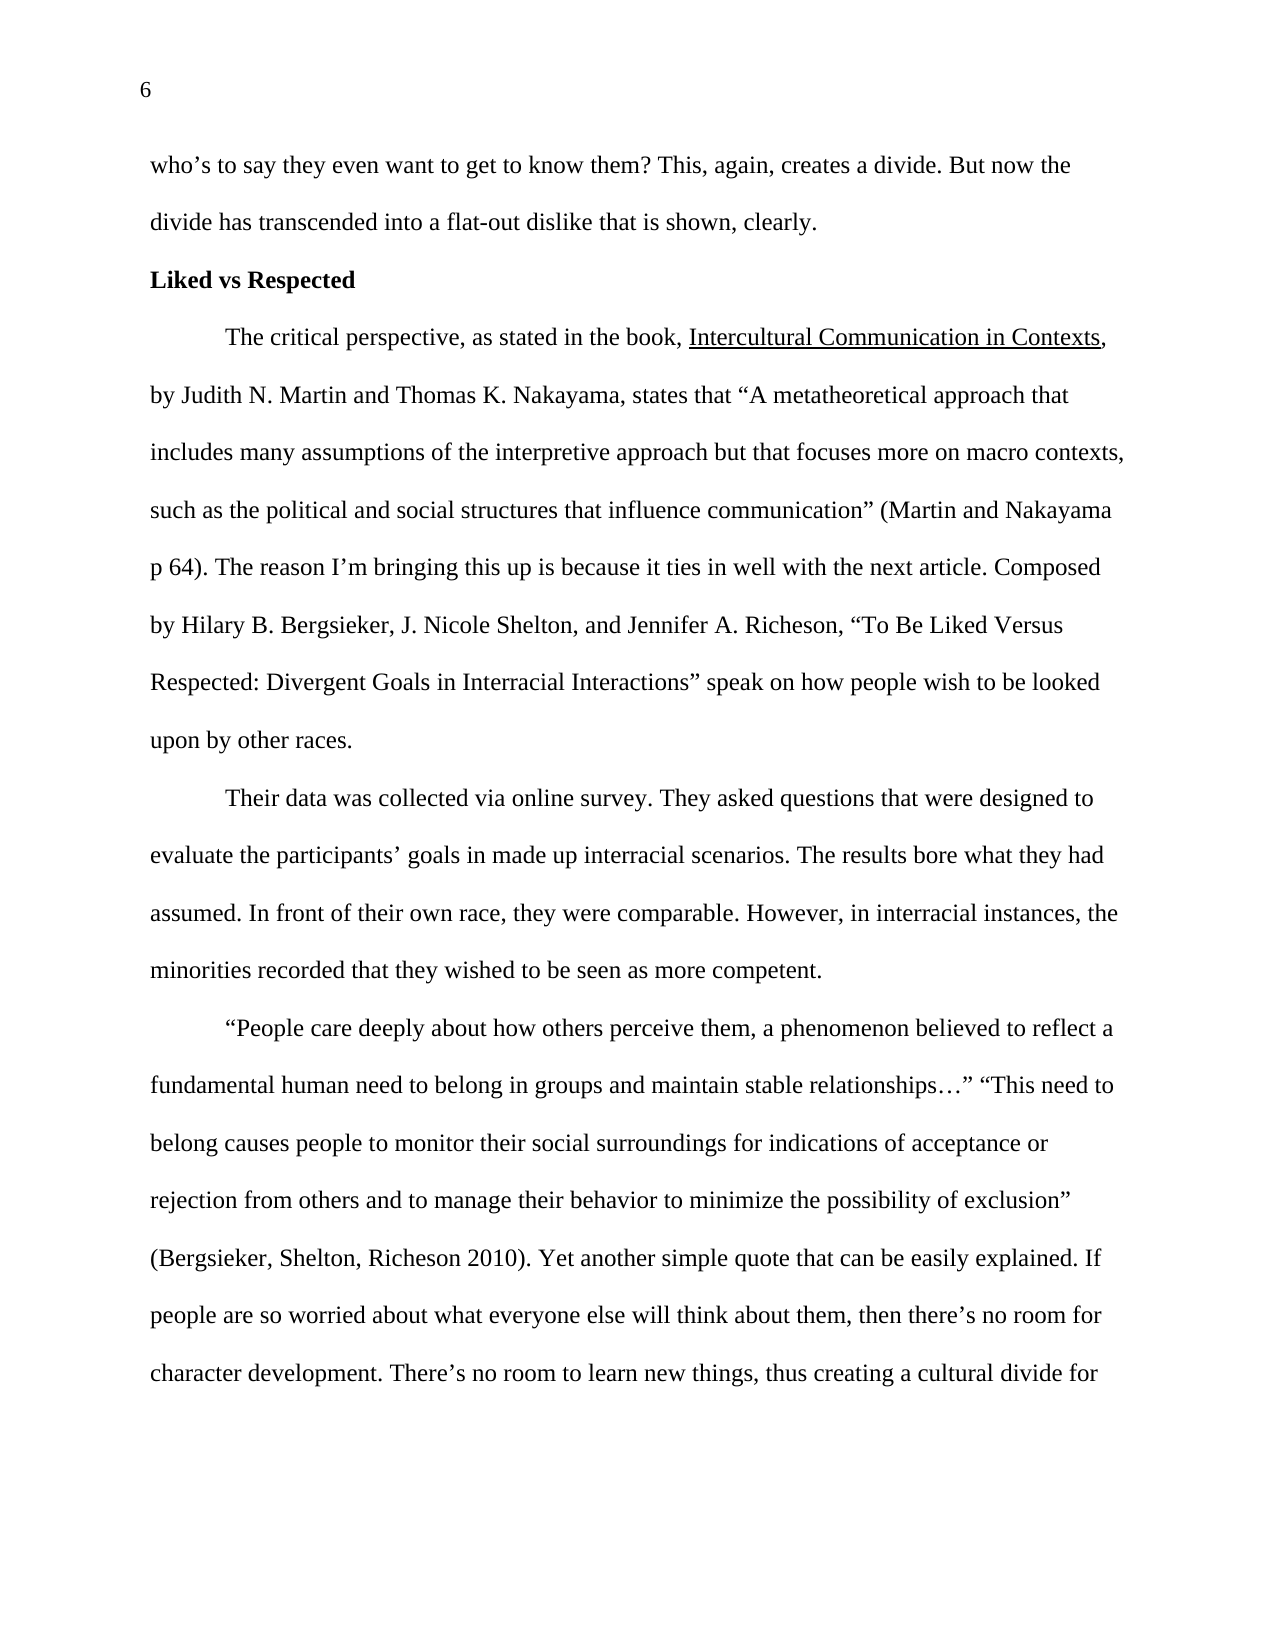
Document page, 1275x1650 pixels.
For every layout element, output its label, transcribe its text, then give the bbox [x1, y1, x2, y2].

text by Judith N. Martin and Thomas K. Nakayama, states that “A metatheoretical approach that includes many assumptions of the interpretive approach but that focuses more on macro contexts, such as the political and social structures that influence communication” (Martin and Nakayama p 64). The reason I’m bringing this up is because it ties in well with the next article. Composed by Hilary B. Bergsieker, J. Nicole Shelton, and Jennifer A. Richeson, “To Be Liked Versus Respected: Divergent Goals in Interracial Interactions” speak on how people wish to be looked upon by other races. [150, 380, 1125, 754]
text who’s to say they even want to get to know them? This, again, creates a divide. But now the divide has transcended into a flat-out dislike that is shown, clearly. [150, 150, 1073, 236]
subtitle Liked vs Respected [150, 265, 1135, 294]
text The critical perspective, as stated in the book, Intercultural Communication in Contexts, [225, 322, 1135, 351]
text Their data was collected via online survey. They asked questions that were designed to evaluate the participants’ goals in made up interracial scenarios. The results bore what they had assumed. In front of their own race, they were comparable. However, in interracial instances, the minorities recorded that they wished to be seen as more competent. [150, 783, 1121, 984]
text “People care deeply about how others perceive them, a phenomenon believed to reflect a fundamental human need to belong in groups and maintain stable relationships…” “This need to belong causes people to monitor their social surroundings for indications of acceptance or rejection from others and to manage their behavior to minimize the possibility of exclusion” (Bergsieker, Shelton, Richeson 2010). Yet another simple quote that can be easily explained. If people are so worried about what everyone else will think about them, then there’s no room for character development. There’s no room to learn new things, thus creating a cultural divide for [150, 1013, 1116, 1386]
